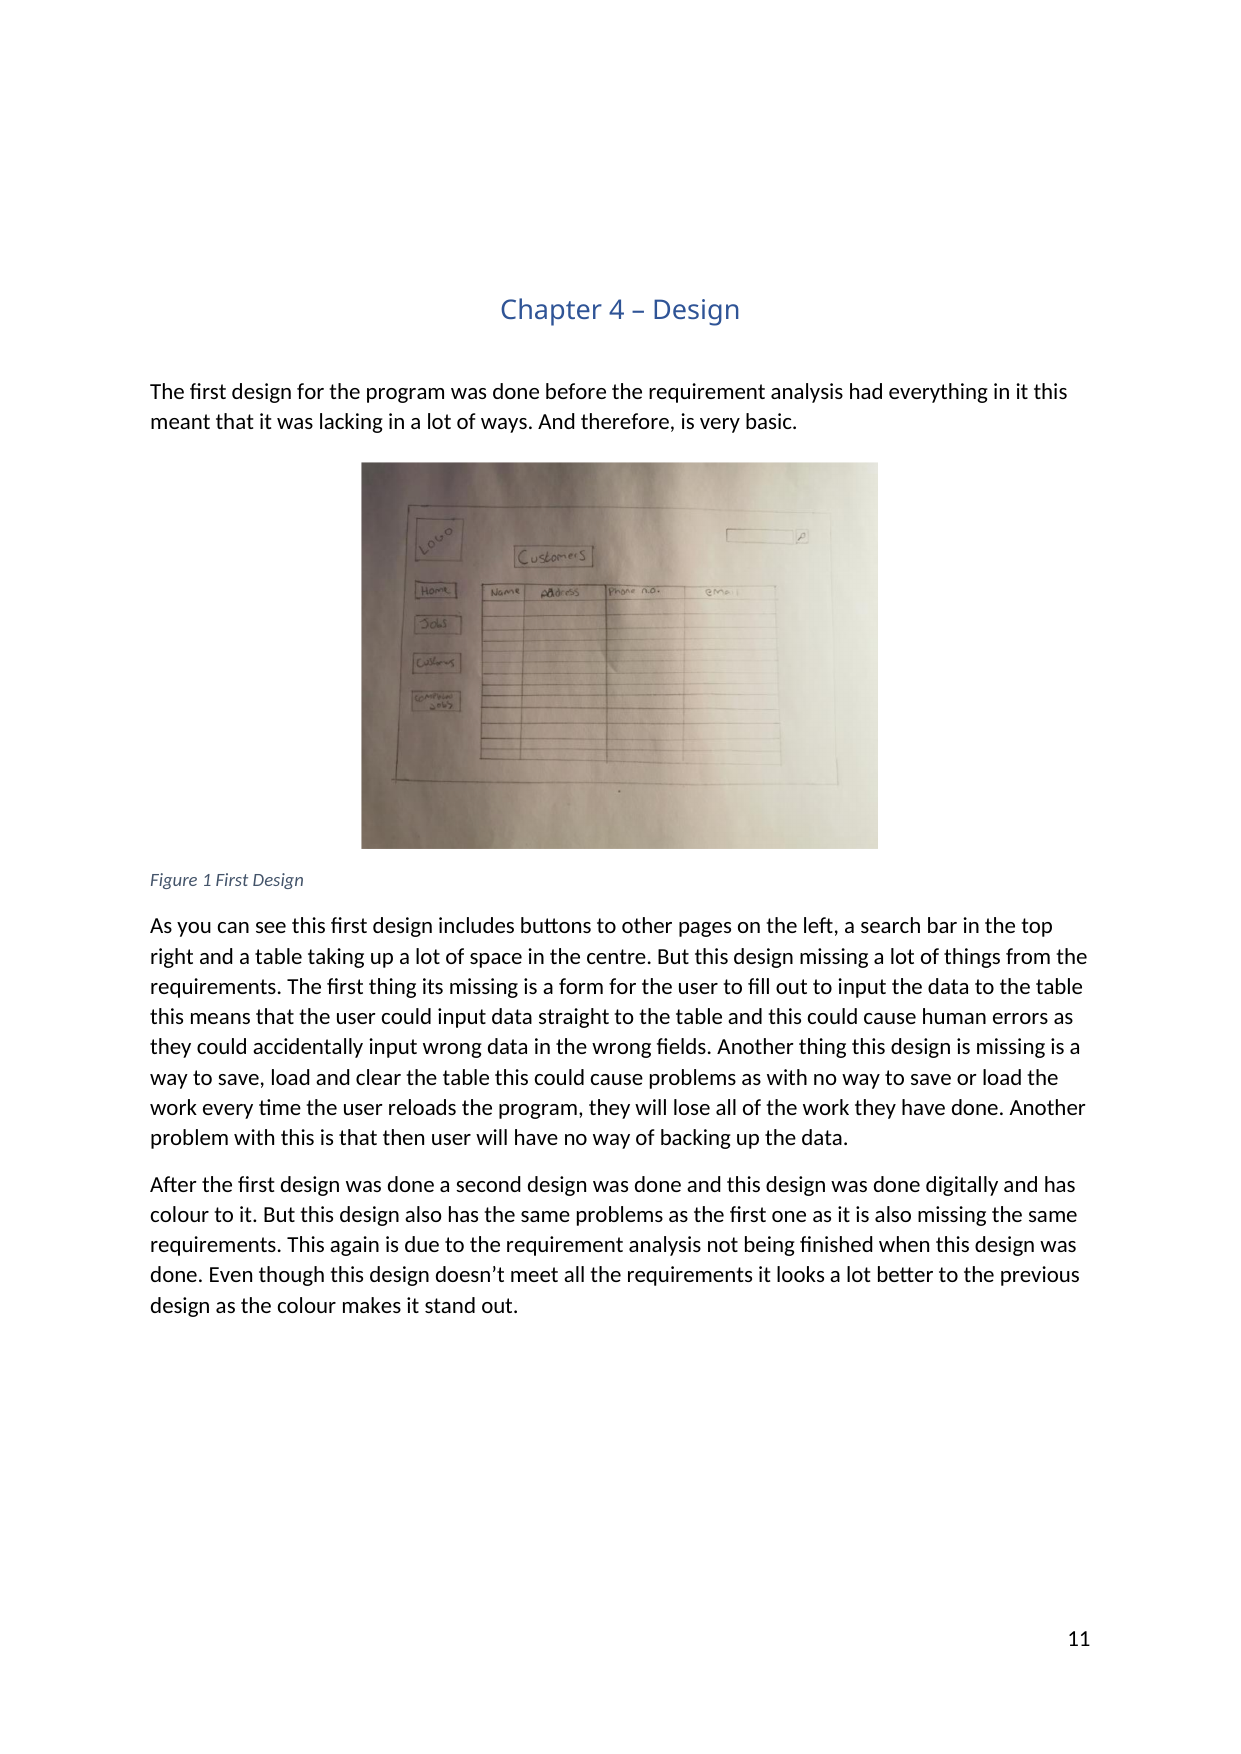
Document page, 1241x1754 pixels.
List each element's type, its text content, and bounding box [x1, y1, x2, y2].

text The first design for the program was done before the requirement analysis had everything in it this meant that it was lacking in a lot of ways. And therefore, is very basic. [150, 377, 1090, 436]
subtitle Chapter 4 – Design [150, 291, 1090, 327]
text After the first design was done a second design was done and this design was done digitally and has colour to it. But this design also has the same problems as the first one as it is also missing the same requirements. This again is due to the requirement analysis not being finished when this design was done. Even though this design doesn’t meet all the requirements it looks a lot better to the previous design as the colour makes it stand out. [150, 1170, 1090, 1319]
text As you can see this first design includes buttons to other pages on the left, a search bar in the top right and a table taking up a lot of space in the centre. But this design missing a lot of things from the requirements. The first thing its missing is a form for the user to fill out to input the data to the table this means that the user could input data straight to the table and this could cause human errors as they could accidentally input wrong data in the wrong fields. Another thing this design is missing is a way to save, load and clear the table this could cause problems as with no way to save or load the work every time the user reloads the program, they will lose all of the work they have done. Another problem with this is that then user will have no way of backing up the data. [150, 912, 1090, 1151]
picture [362, 463, 878, 849]
